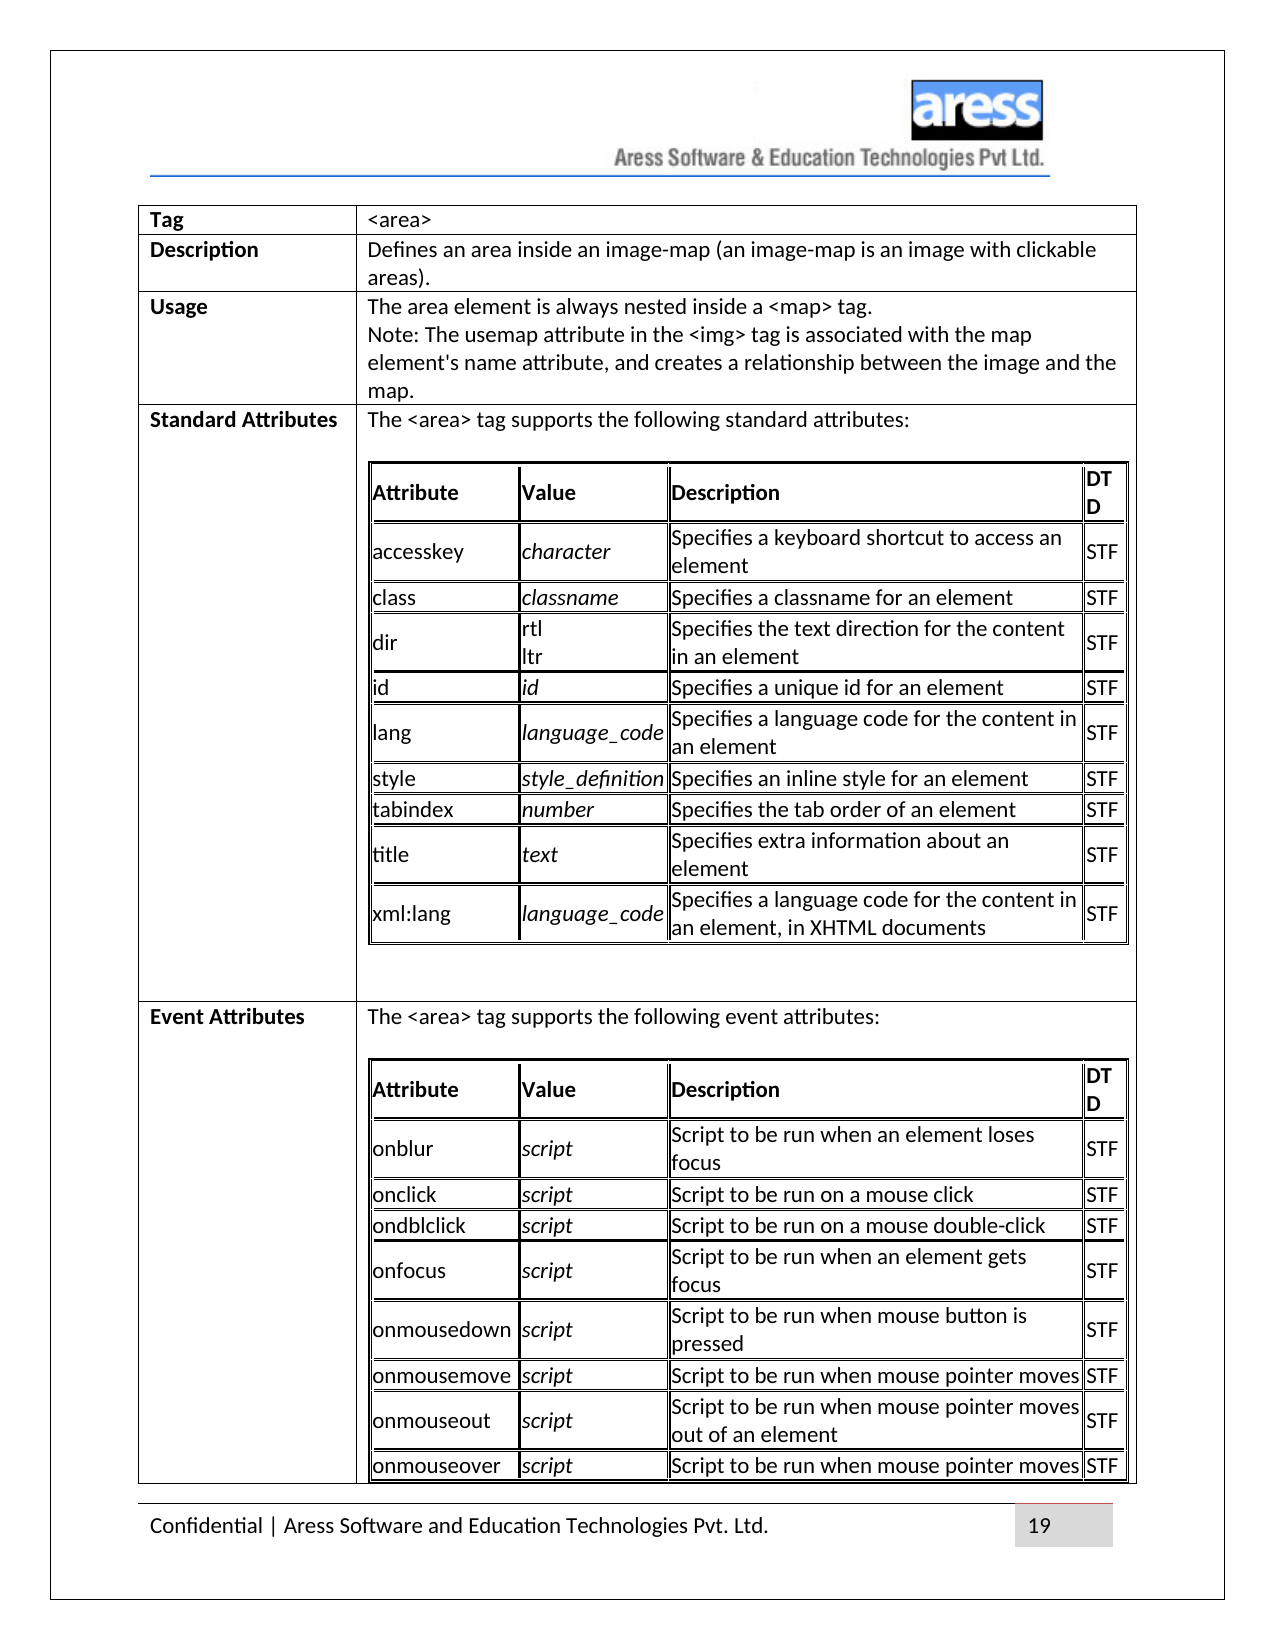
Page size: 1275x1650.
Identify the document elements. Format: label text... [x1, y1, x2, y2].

table_cell Defines an area inside an image-map (an image-map is an image with clickable areas). [357, 235, 1136, 291]
table_cell Standard Attributes [139, 405, 356, 1001]
table_header <area> [357, 206, 1136, 234]
table_cell The <area> tag supports the following standard attributes: [357, 405, 1136, 1001]
table_header Tag [139, 206, 356, 234]
table_cell Event Attributes [139, 1002, 356, 1482]
table_cell The <area> tag supports the following event attributes: [357, 1002, 1136, 1482]
table_cell The area element is always nested inside a <map> tag. Note: The usemap attribute in the <img> tag is associated with the map element's name attribute, and creates a relationship between the image and the map. [357, 292, 1136, 404]
picture [150, 75, 1050, 177]
table_cell Usage [139, 292, 356, 404]
table_cell Description [139, 235, 356, 291]
